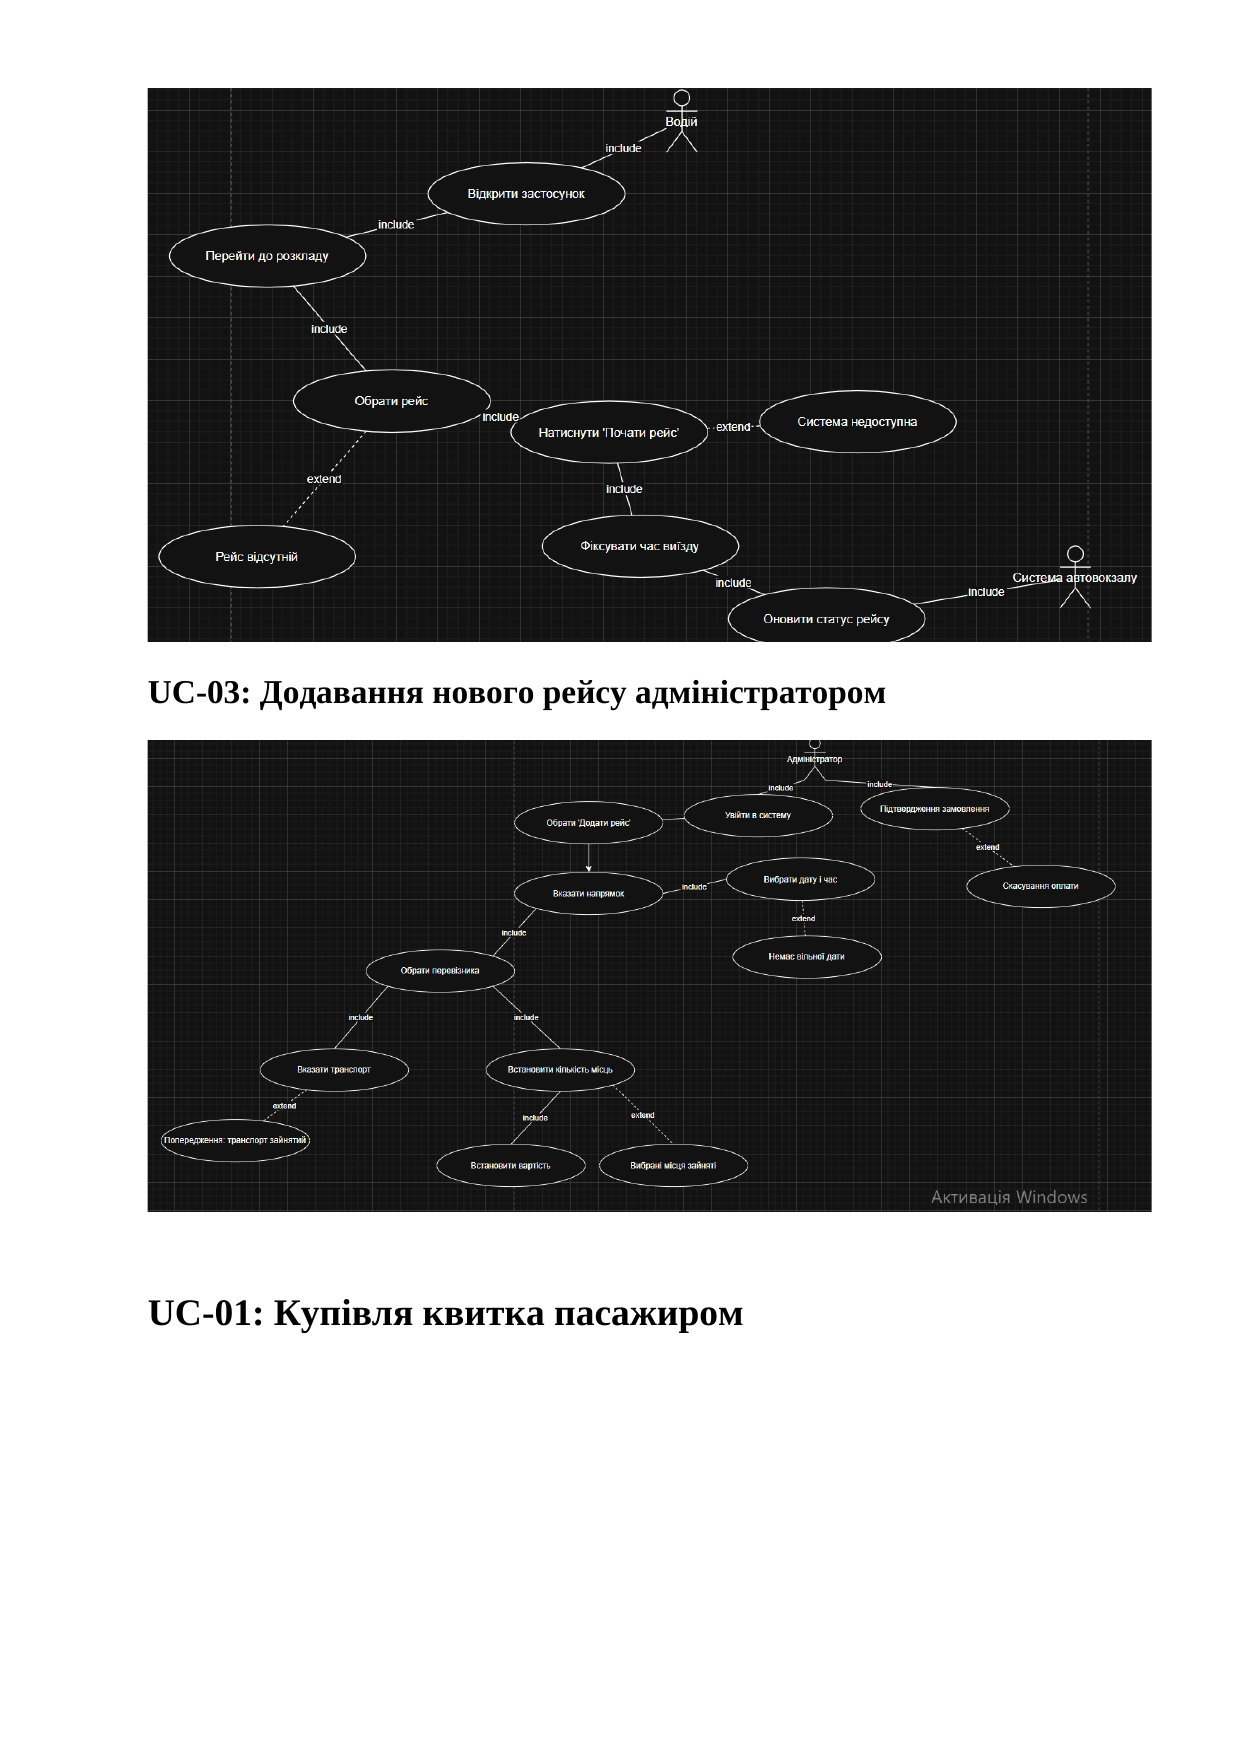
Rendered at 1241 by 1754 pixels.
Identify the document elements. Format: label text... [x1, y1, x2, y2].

subtitle UC-03: Додавання нового рейсу адміністратором [148, 673, 1152, 711]
text UC-01: Купівля квитка пасажиром [148, 1290, 1152, 1333]
picture [147, 88, 1152, 642]
picture [147, 740, 1152, 1212]
